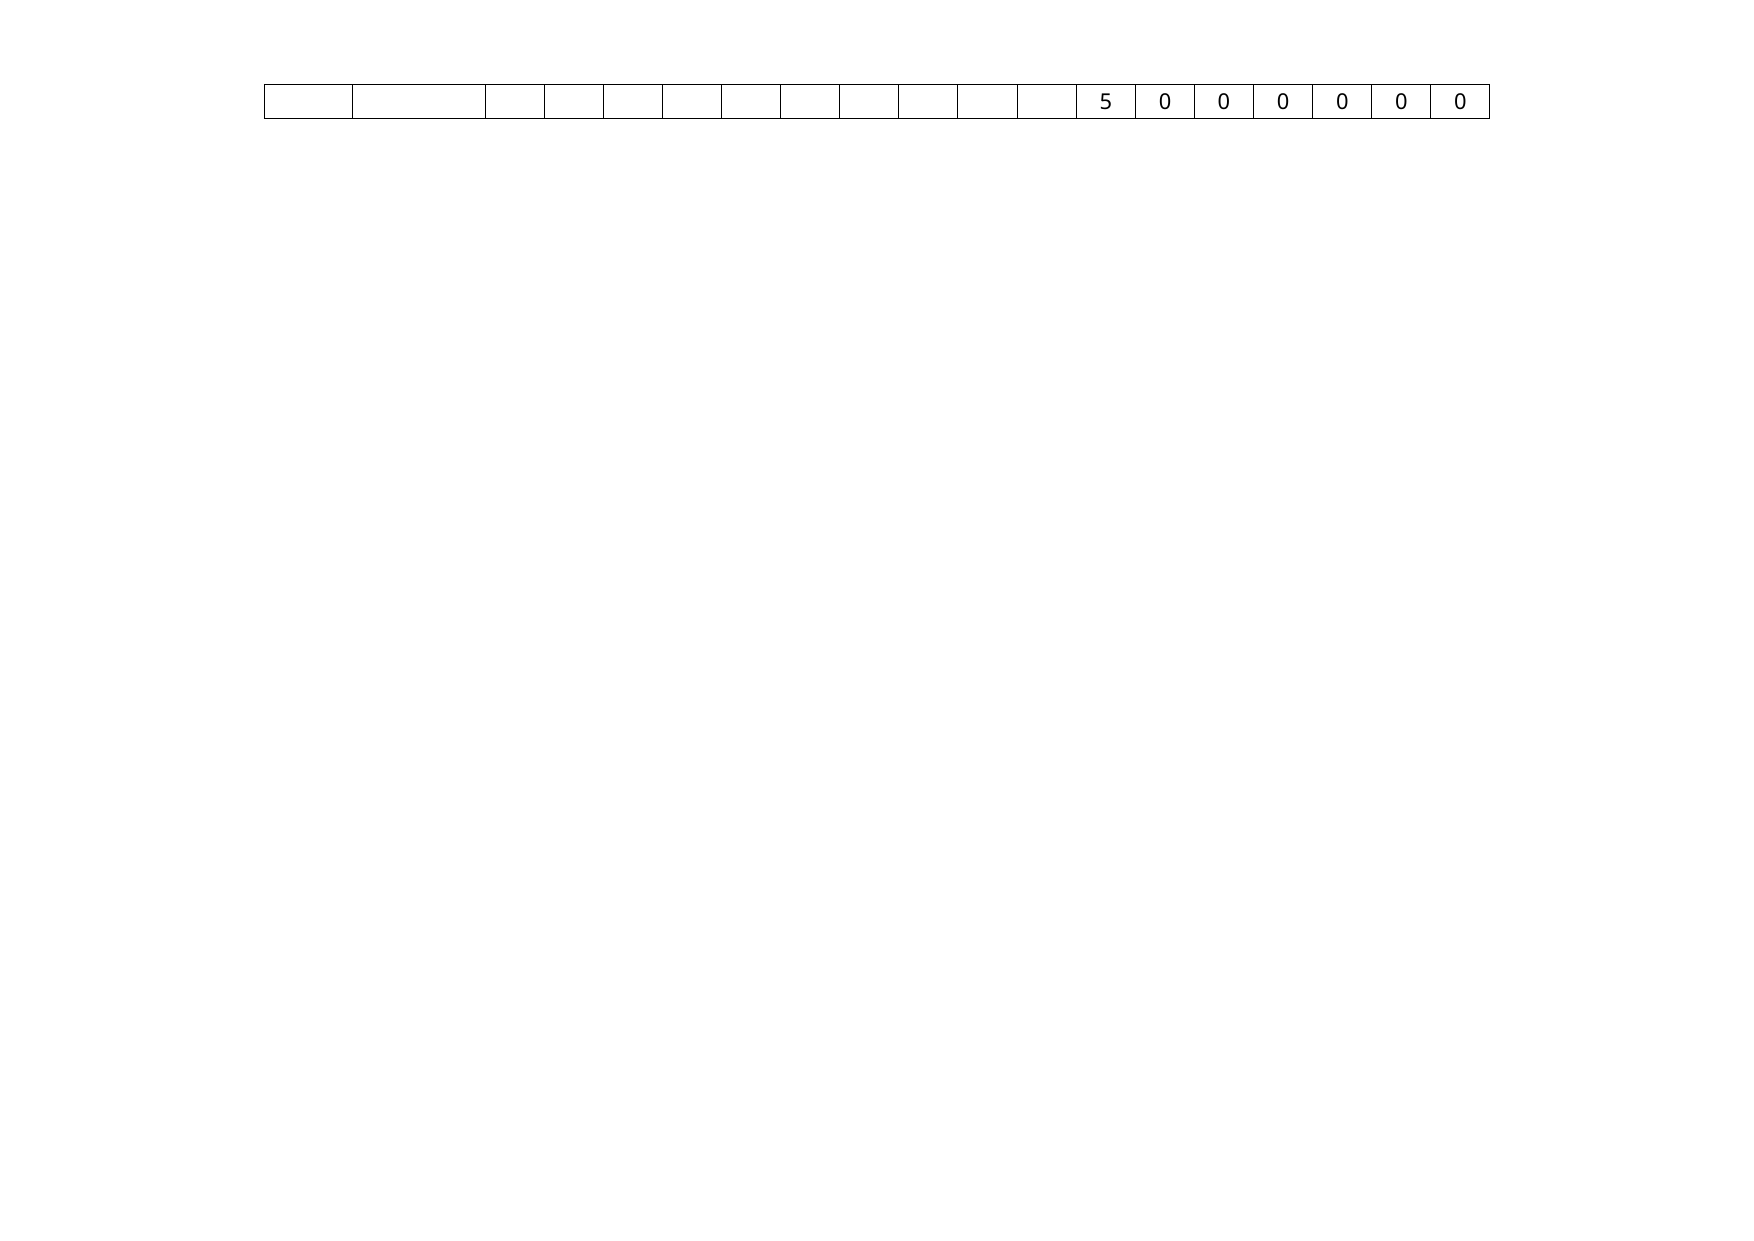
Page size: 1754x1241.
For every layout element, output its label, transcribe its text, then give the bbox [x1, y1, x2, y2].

table_cell 25 [663, 85, 721, 117]
table_cell 240 [1254, 85, 1312, 117]
table_cell 29 [722, 85, 780, 117]
table_cell 攻击力 [353, 85, 485, 117]
table_cell 14 [486, 85, 544, 117]
table_cell 320 [1313, 85, 1371, 117]
table_cell 140 [1136, 85, 1194, 117]
table_cell 105 [1077, 85, 1135, 117]
table_cell 48 [899, 85, 957, 117]
table_cell 0 [265, 85, 352, 117]
table_cell 420 [1372, 85, 1430, 117]
table_cell 58 [958, 85, 1017, 117]
table_cell 21 [604, 85, 662, 117]
table_cell 33 [781, 85, 839, 117]
table_cell 72 [1018, 85, 1076, 117]
table_cell 600 [1431, 85, 1489, 117]
table_cell 40 [840, 85, 898, 117]
table_cell 17 [545, 85, 603, 117]
table_cell 190 [1195, 85, 1253, 117]
